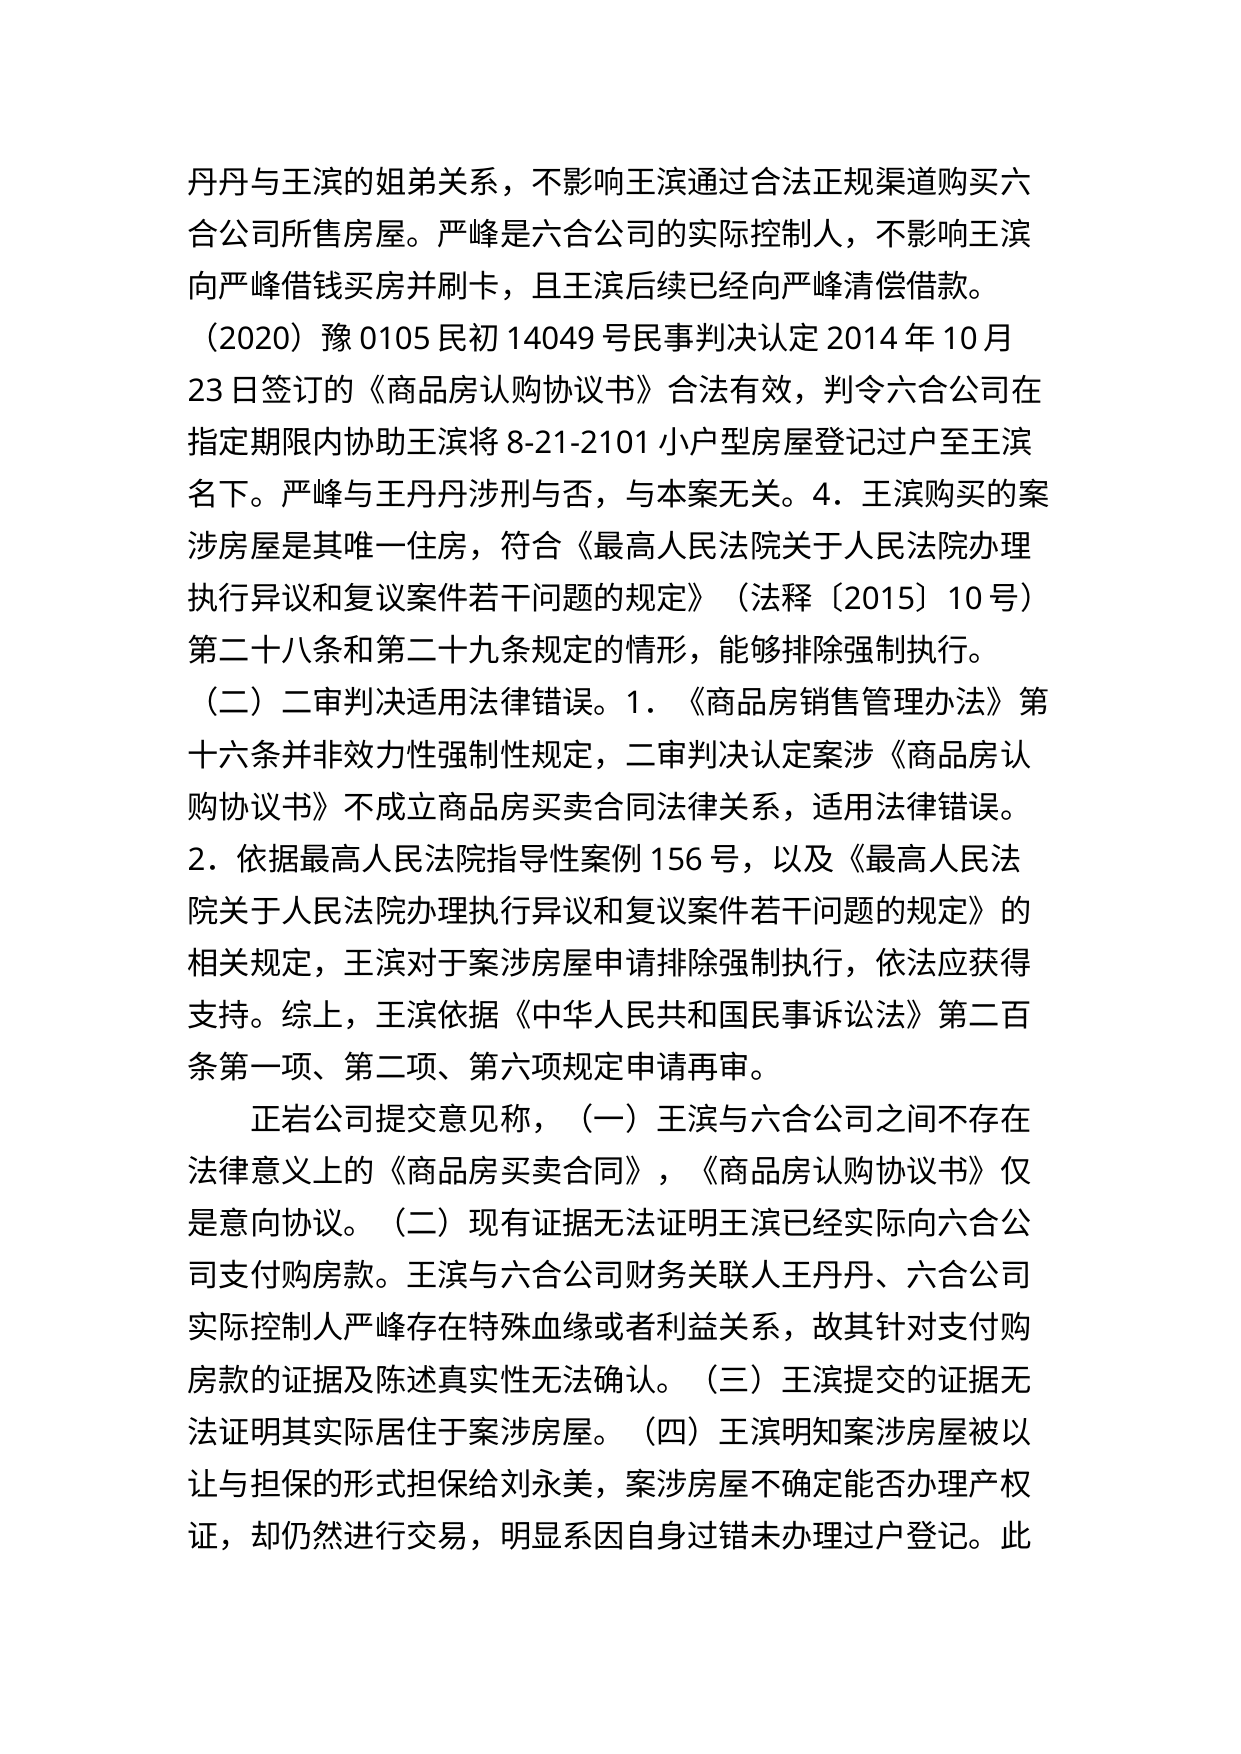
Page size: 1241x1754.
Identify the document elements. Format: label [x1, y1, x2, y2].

text [187, 150, 1053, 1087]
text [187, 1087, 1053, 1556]
